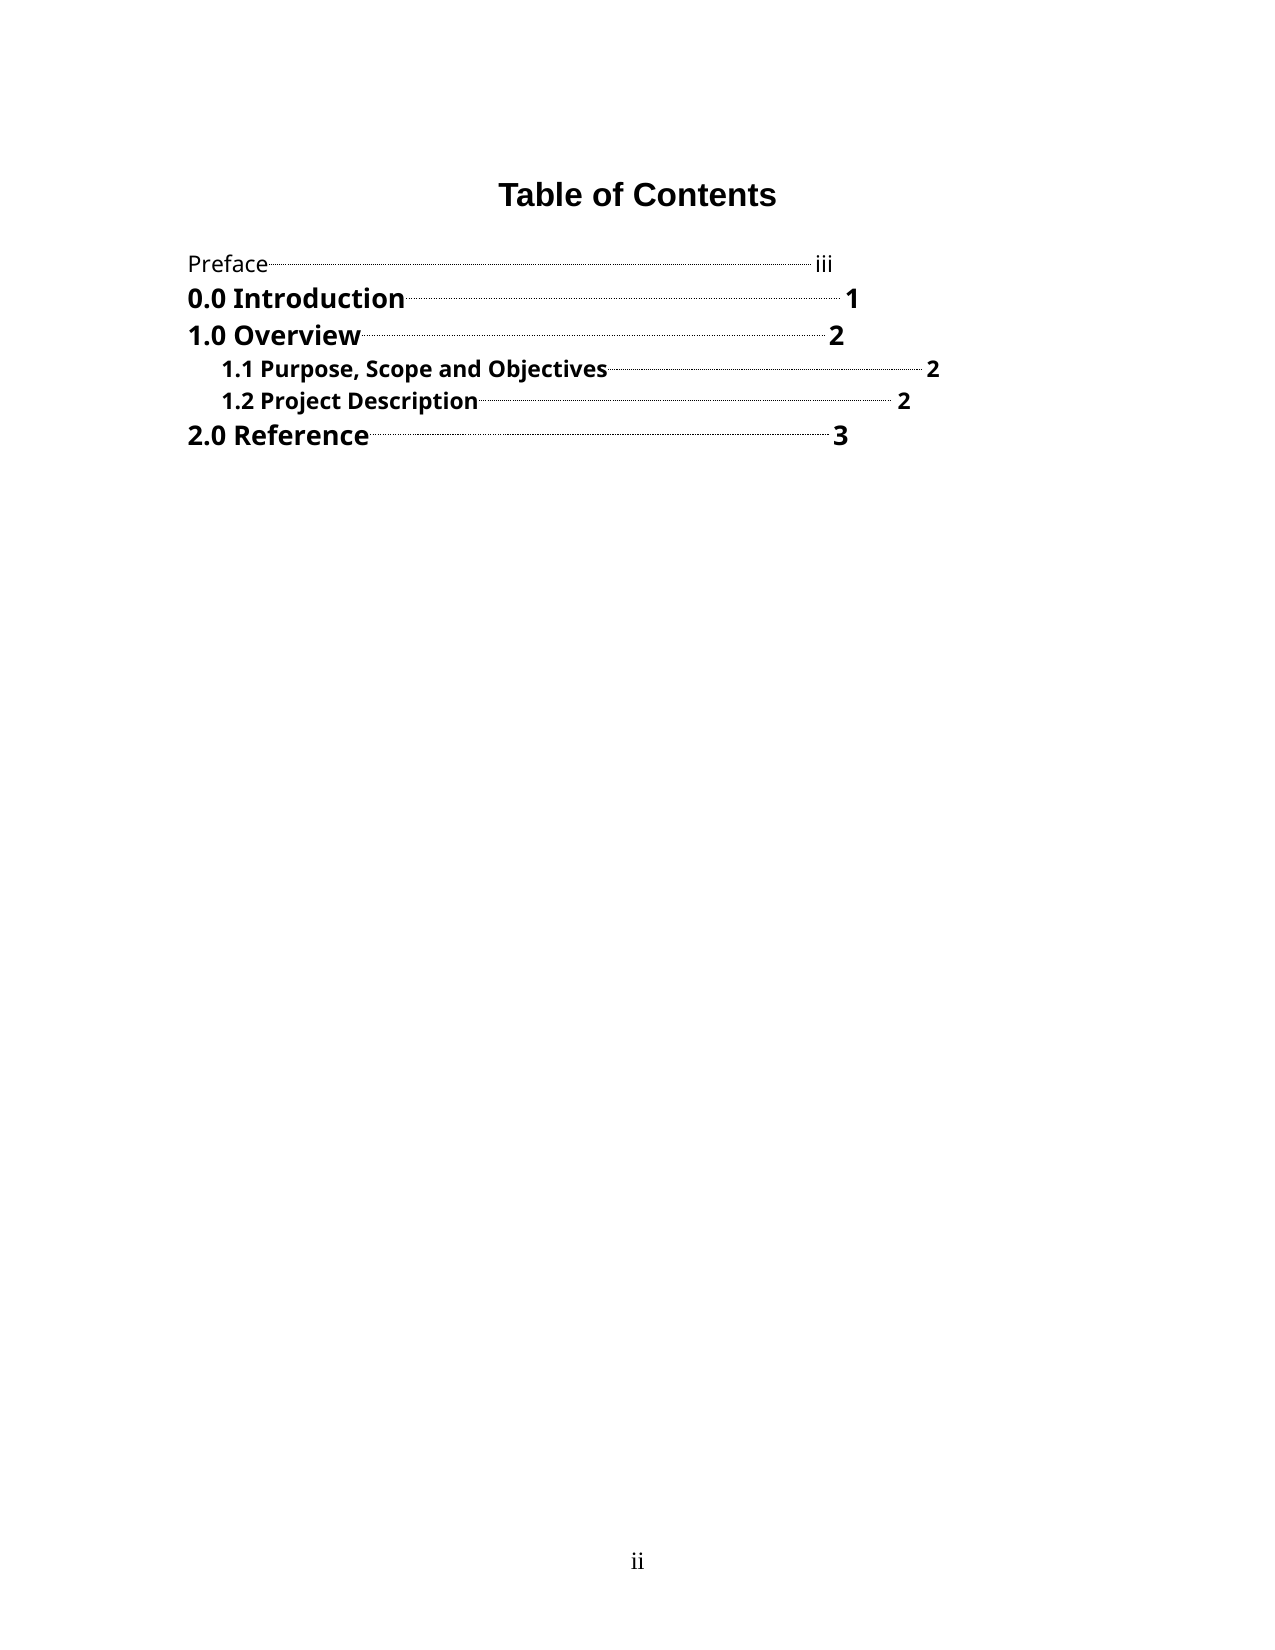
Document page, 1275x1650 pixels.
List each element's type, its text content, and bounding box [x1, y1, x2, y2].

text 1.2 Project Description 2 [187, 385, 1087, 416]
text 2.0 Reference 3 [187, 416, 1087, 453]
subtitle Table of Contents [187, 175, 1087, 213]
text 1.1 Purpose, Scope and Objectives 2 [187, 353, 1087, 385]
text Preface iii [187, 248, 1087, 280]
text 0.0 Introduction 1 1.0 Overview 2 [187, 280, 1087, 353]
